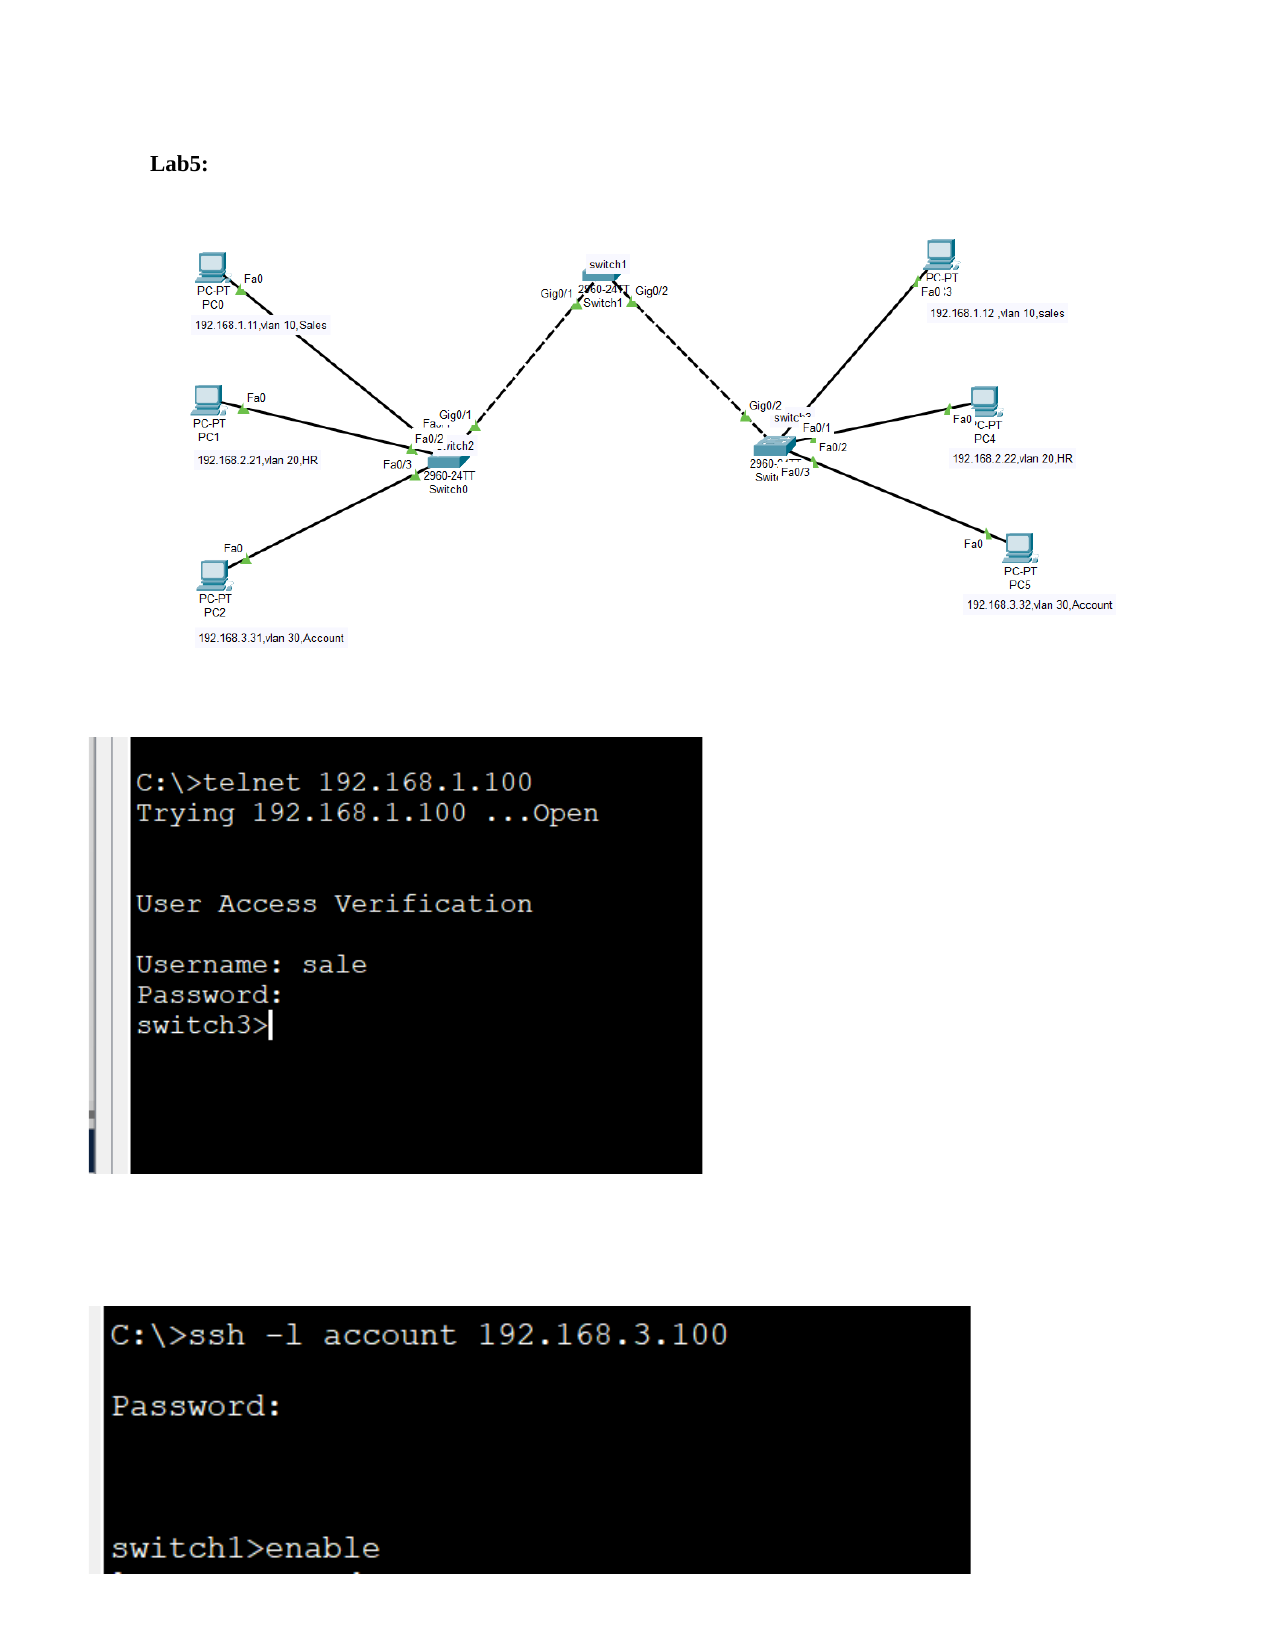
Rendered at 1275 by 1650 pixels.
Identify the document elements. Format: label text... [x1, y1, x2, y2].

text Lab5: [150, 150, 1125, 176]
picture [88, 1306, 971, 1574]
picture [138, 209, 1173, 681]
picture [88, 737, 703, 1174]
